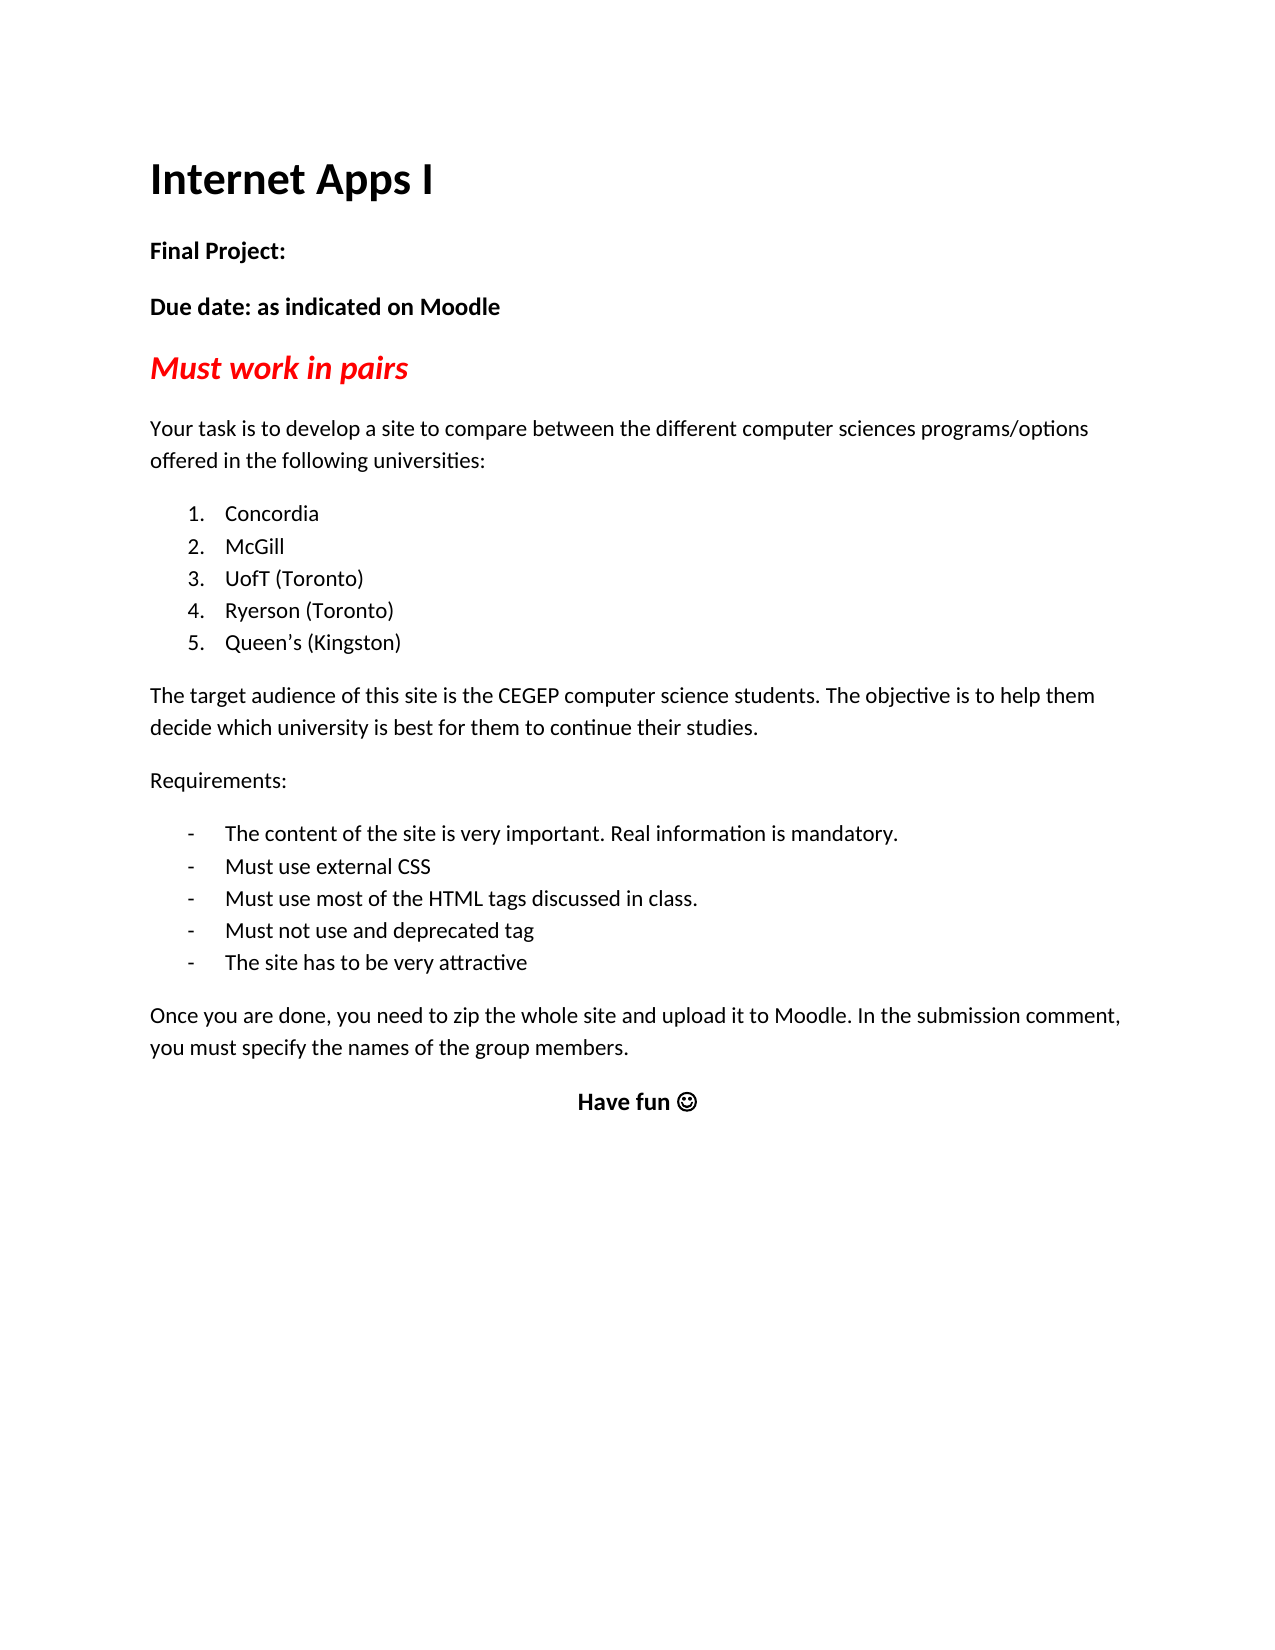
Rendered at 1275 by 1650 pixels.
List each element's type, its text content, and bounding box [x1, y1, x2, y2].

list Concordia [187, 499, 1125, 528]
list The content of the site is very important. Real information is mandatory. [187, 819, 1125, 848]
text Requirements: [150, 767, 1125, 794]
list The site has to be very attractive [187, 948, 1125, 976]
list Must not use and deprecated tag [187, 916, 1125, 944]
text Internet Apps I [150, 150, 1125, 206]
text Once you are done, you need to zip the whole site and upload it to Moodle. In the submission comment, you must specify the names of the group members. [150, 1001, 1125, 1062]
text Your task is to develop a site to compare between the different computer sciences programs/options offered in the following universities: [150, 414, 1125, 474]
text Final Project: [150, 235, 1125, 266]
text Must work in pairs [150, 347, 1125, 387]
list Must use external CSS [187, 852, 1125, 880]
text Have fun [150, 1087, 1125, 1117]
list Queen’s (Kingston) [187, 628, 1125, 656]
list UofT (Toronto) [187, 564, 1125, 592]
text Due date: as indicated on Moodle [150, 291, 1125, 321]
text The target audience of this site is the CEGEP computer science students. The objective is to help them decide which university is best for them to continue their studies. [150, 681, 1125, 742]
list Ryerson (Toronto) [187, 596, 1125, 624]
list Must use most of the HTML tags discussed in class. [187, 884, 1125, 912]
list McGill [187, 532, 1125, 560]
